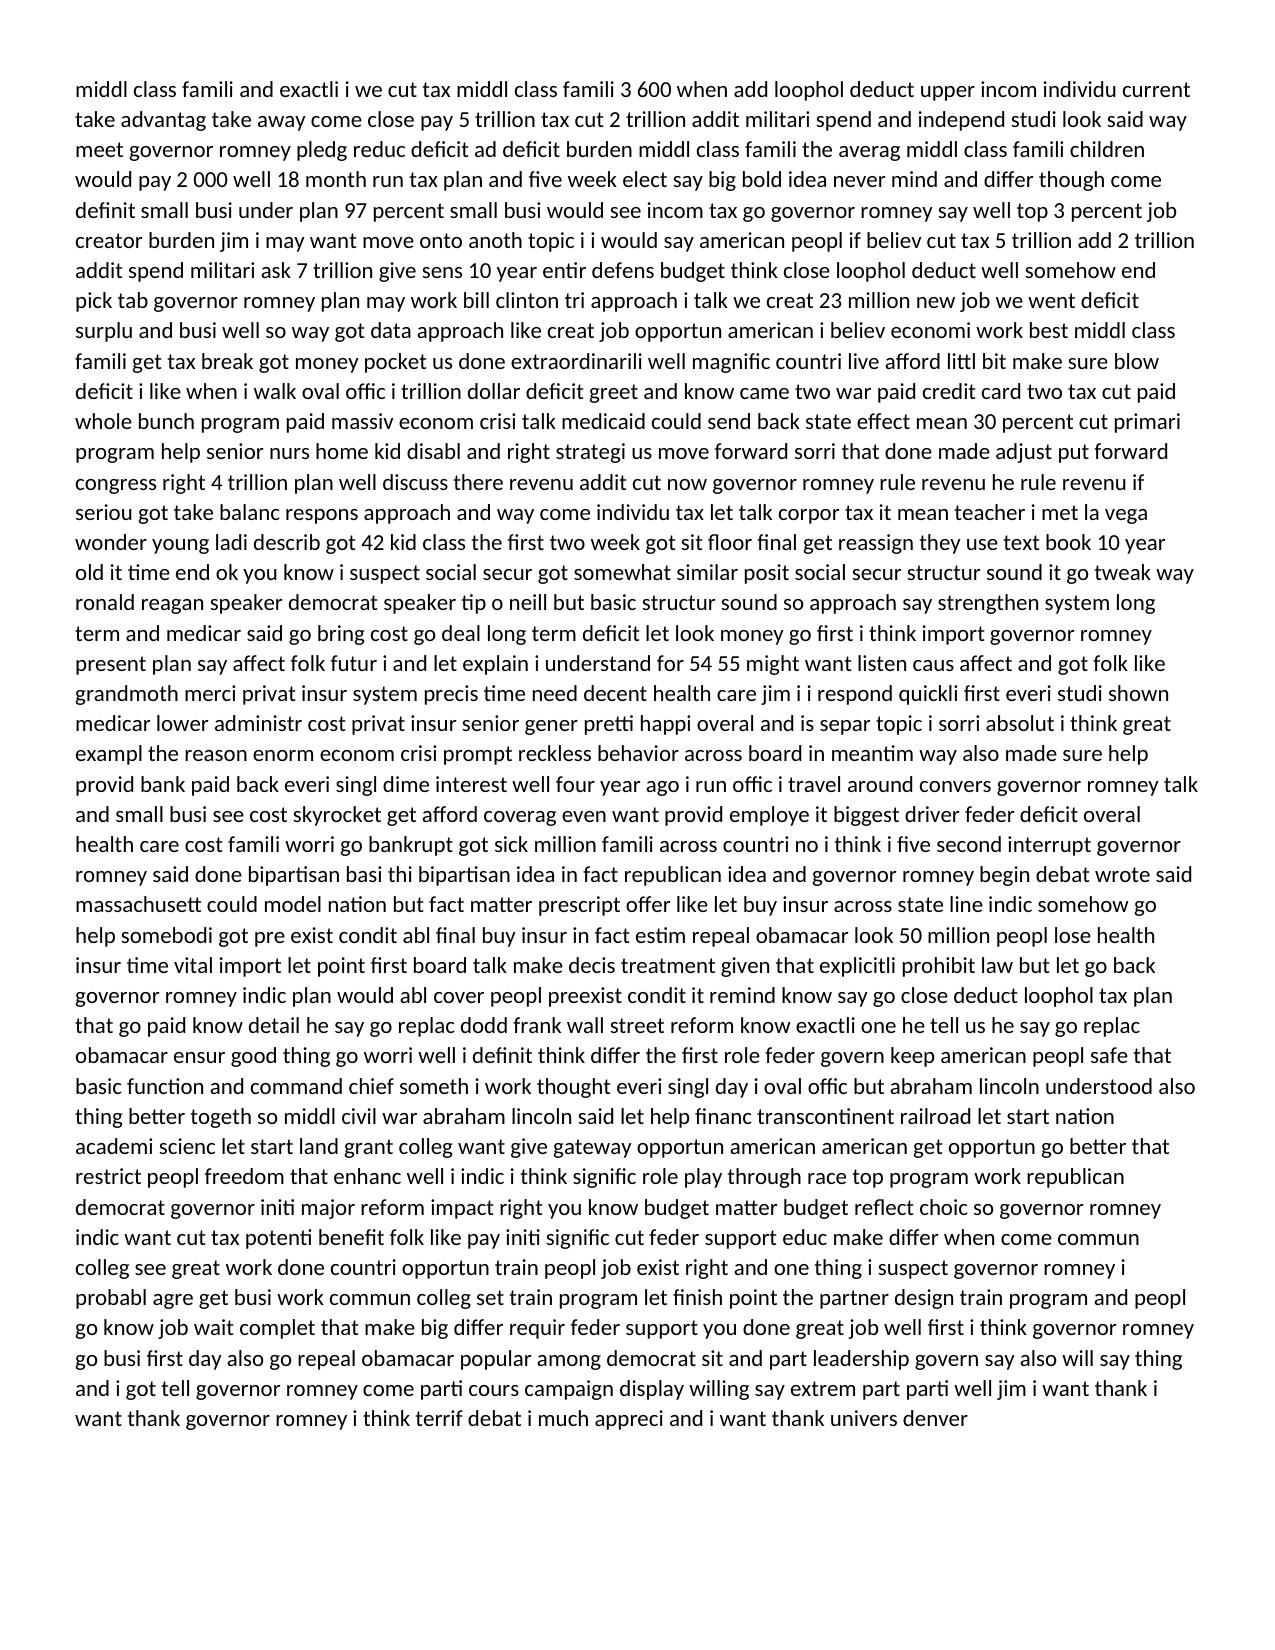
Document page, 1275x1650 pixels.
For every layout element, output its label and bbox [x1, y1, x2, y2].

text [75, 75, 1200, 1432]
